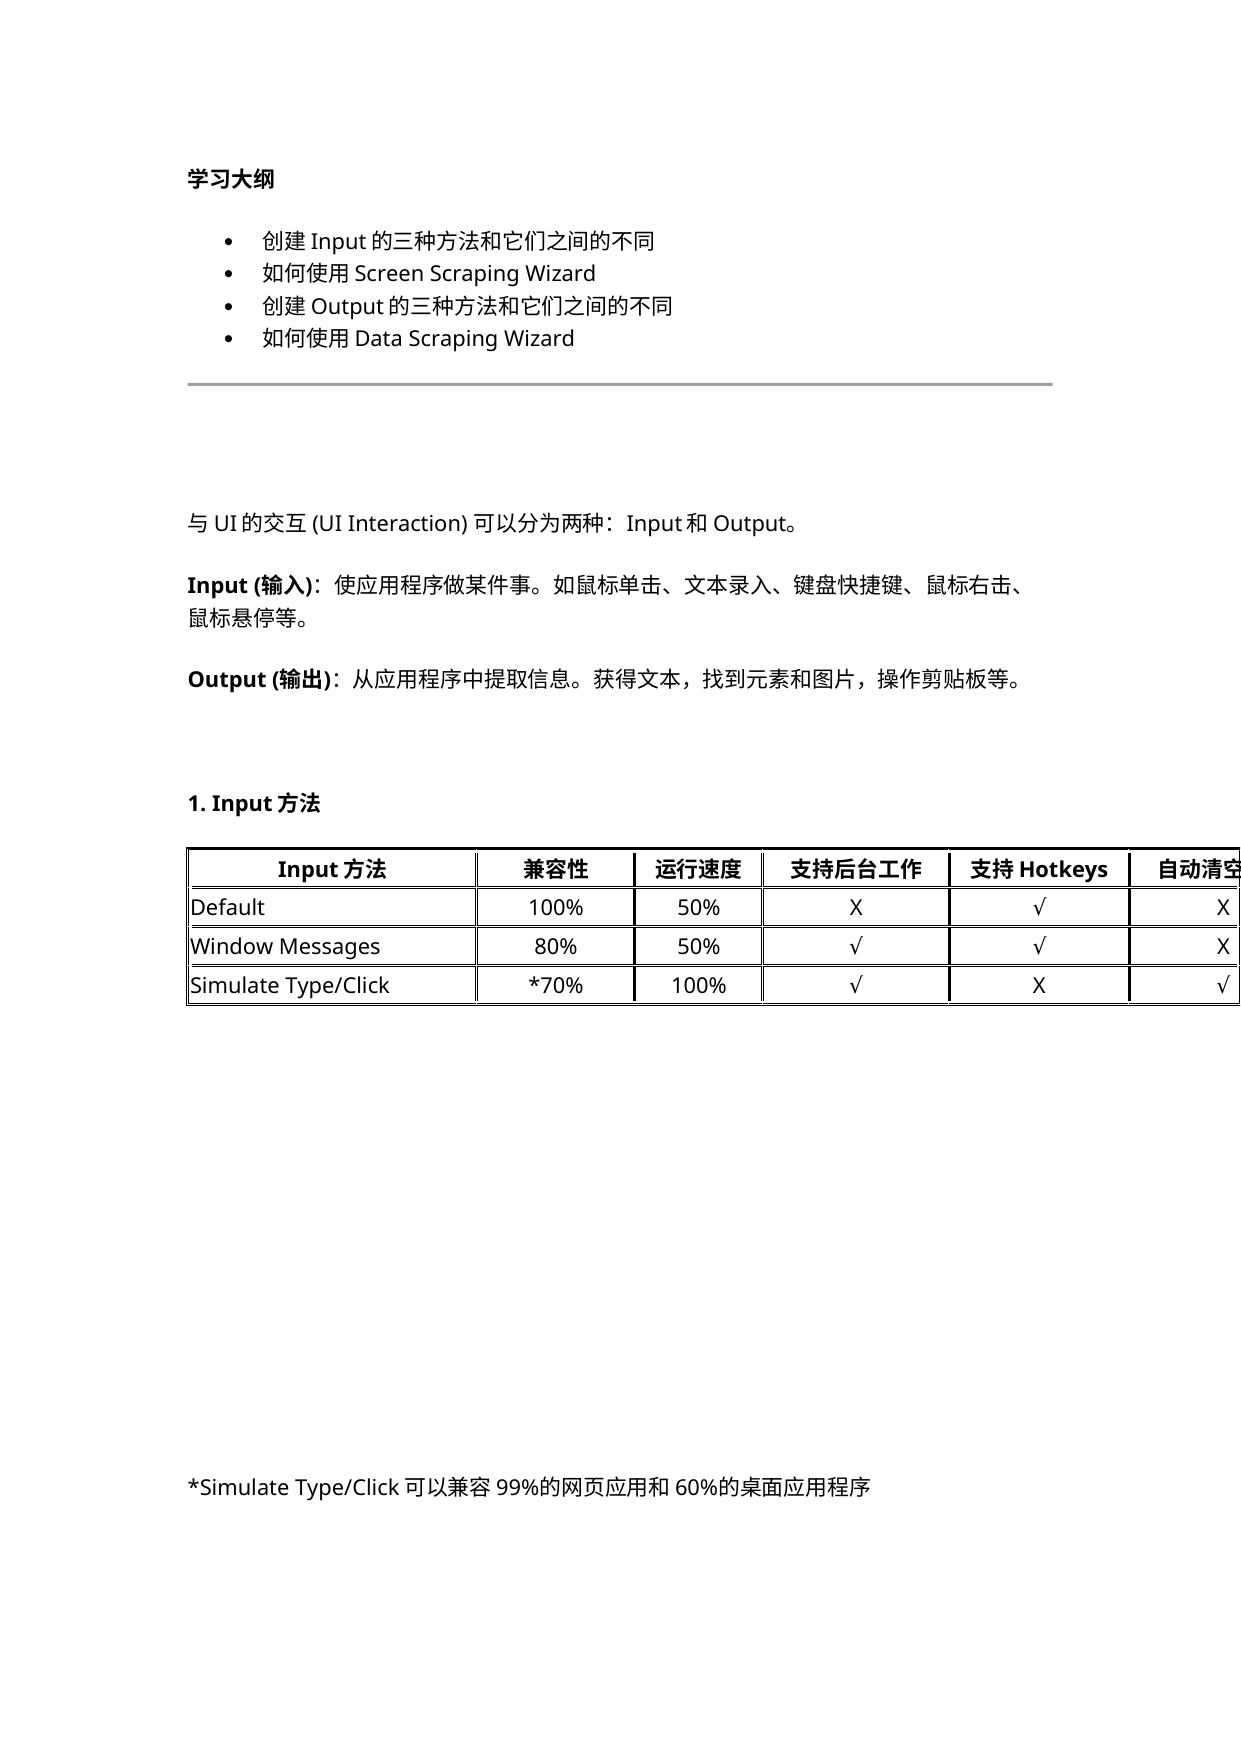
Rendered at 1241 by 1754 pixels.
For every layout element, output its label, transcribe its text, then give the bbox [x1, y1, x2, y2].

table_cell √ [1129, 964, 1239, 1002]
table_cell 50% [636, 889, 761, 925]
table_cell 50% [636, 928, 761, 963]
table_cell X [1129, 925, 1240, 963]
list 如何使用Screen Scraping Wizard [225, 256, 1053, 289]
table_cell √ [951, 928, 1128, 963]
table_cell Default [188, 886, 477, 925]
table_cell √ [951, 889, 1128, 925]
text 学习大纲 [187, 162, 1053, 194]
text Output (输出)：从应用程序中提取信息。获得文本，找到元素和图片，操作剪贴板等。 [187, 662, 1053, 694]
table_cell √ [763, 967, 949, 1002]
table_header 支持后台工作 [763, 849, 949, 886]
table_cell √ [764, 928, 948, 963]
table_header 自动清空内容 [1129, 850, 1239, 886]
table_cell X [1129, 886, 1240, 925]
table_header 运行速度 [634, 850, 763, 886]
table_cell 80% [478, 928, 633, 963]
list 如何使用Data Scraping Wizard [225, 321, 1053, 354]
table_cell X [764, 889, 948, 925]
table_header Input方法 [189, 850, 477, 886]
table_cell X [949, 967, 1129, 1002]
text *Simulate Type/Click可以兼容99%的网页应用和60%的桌面应用程序 [187, 1470, 1053, 1502]
table_cell 100% [634, 967, 763, 1002]
table_header 支持Hotkeys [949, 849, 1129, 886]
table_cell *70% [477, 967, 634, 1002]
text 1. Input方法 [187, 785, 1053, 818]
list 创建Input的三种方法和它们之间的不同 [225, 224, 1053, 256]
list 创建Output的三种方法和它们之间的不同 [225, 289, 1053, 321]
table_cell Window Messages [188, 925, 477, 963]
text Input (输入)：使应用程序做某件事。如鼠标单击、文本录入、键盘快捷键、鼠标右击、鼠标悬停等。 [187, 568, 1053, 633]
table_header 兼容性 [477, 850, 634, 886]
text 与UI的交互 (UI Interaction) 可以分为两种：Input和Output。 [187, 506, 1053, 539]
table_cell Simulate Type/Click [189, 964, 477, 1002]
table_cell 100% [478, 889, 633, 925]
